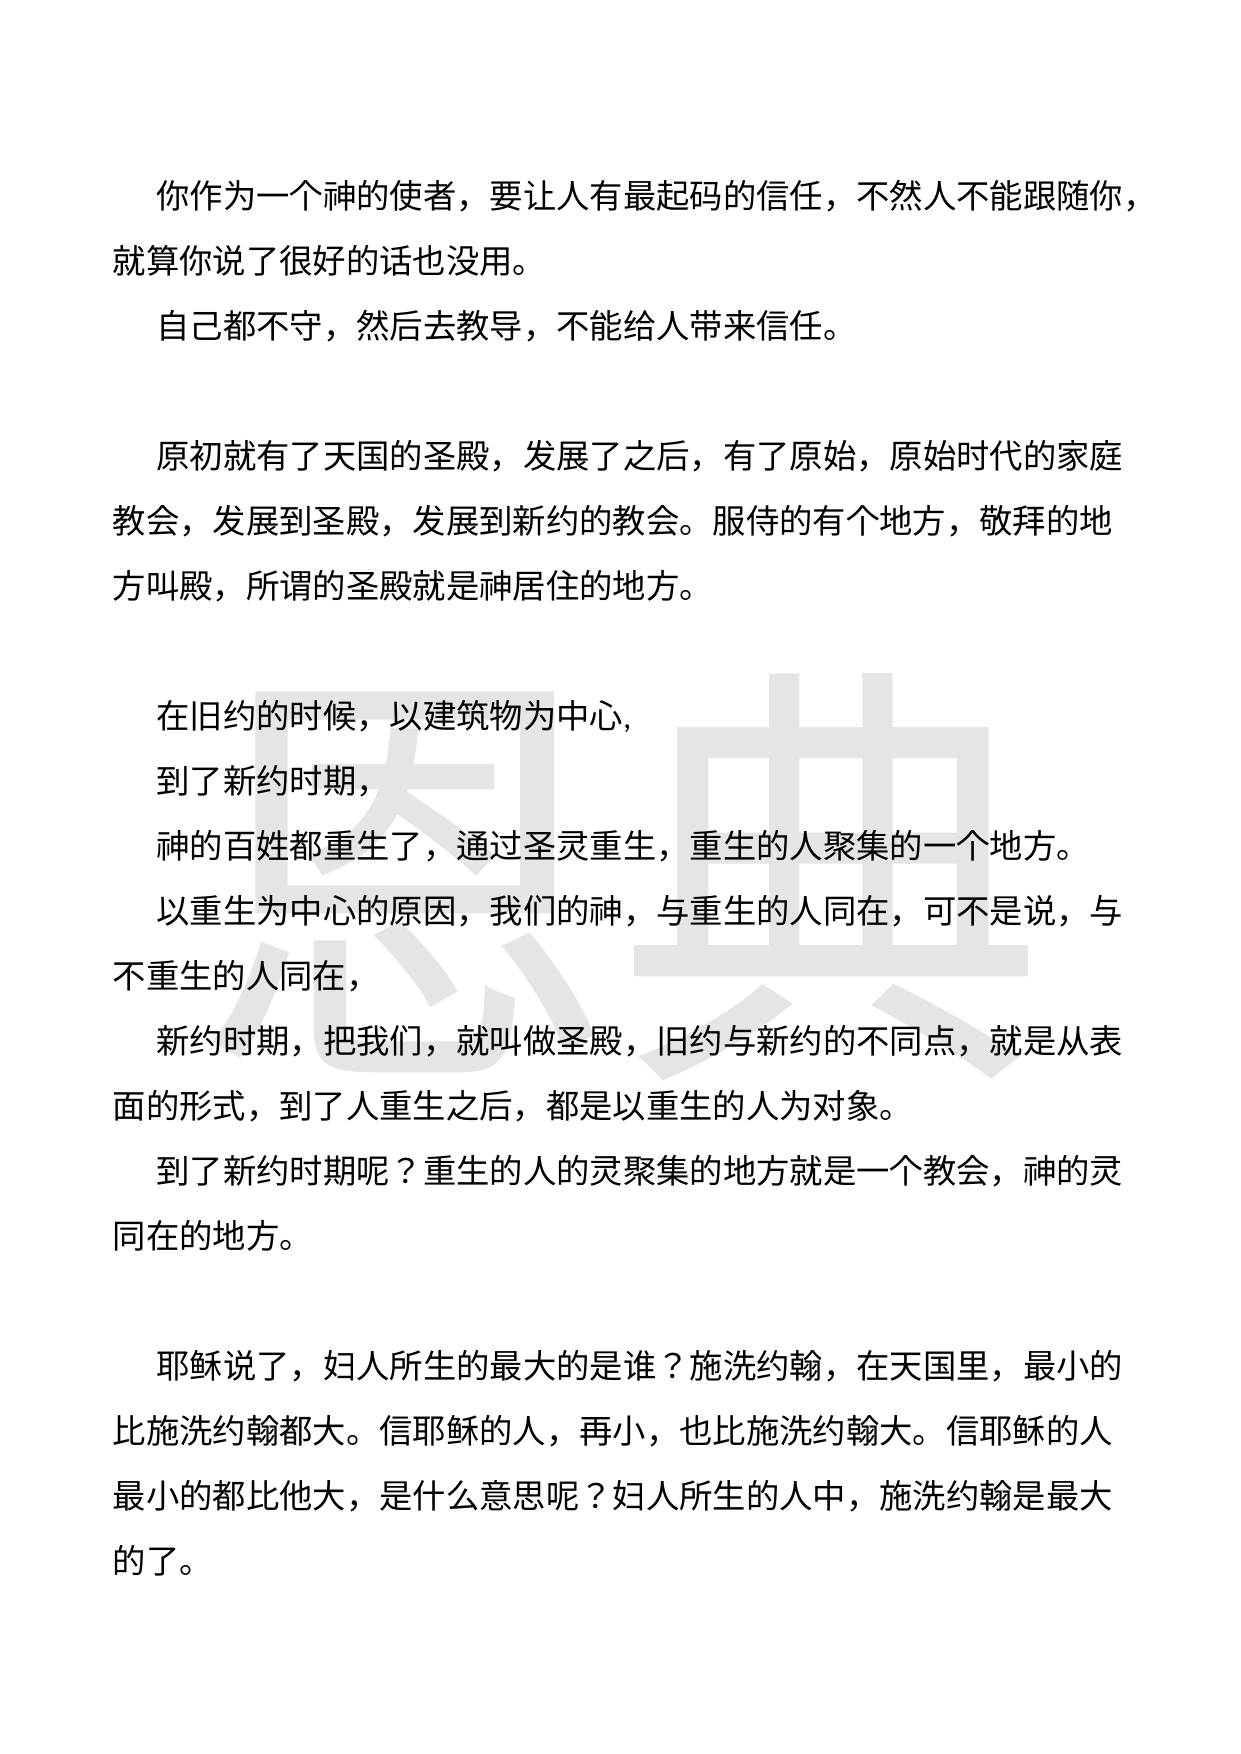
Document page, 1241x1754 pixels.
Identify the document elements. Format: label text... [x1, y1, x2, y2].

text 新约时期，把我们，就叫做圣殿，旧约与新约的不同点，就是从表面的形式，到了人重生之后，都是以重生的人为对象。 [112, 1007, 1128, 1137]
text 在旧约的时候，以建筑物为中心, [112, 682, 1128, 747]
text 神的百姓都重生了，通过圣灵重生，重生的人聚集的一个地方。 [112, 812, 1128, 877]
text 到了新约时期呢？重生的人的灵聚集的地方就是一个教会，神的灵同在的地方。 [112, 1137, 1128, 1267]
text 以重生为中心的原因，我们的神，与重生的人同在，可不是说，与不重生的人同在， [112, 877, 1128, 1007]
text 到了新约时期， [112, 747, 1128, 812]
text 自己都不守，然后去教导，不能给人带来信任。 [112, 292, 1128, 357]
text 原初就有了天国的圣殿，发展了之后，有了原始，原始时代的家庭教会，发展到圣殿，发展到新约的教会。服侍的有个地方，敬拜的地方叫殿，所谓的圣殿就是神居住的地方。 [112, 422, 1128, 617]
text 耶稣说了，妇人所生的最大的是谁？施洗约翰，在天国里，最小的比施洗约翰都大。信耶稣的人，再小，也比施洗约翰大。信耶稣的人最小的都比他大，是什么意思呢？妇人所生的人中，施洗约翰是最大的了。 [112, 1332, 1128, 1592]
text 你作为一个神的使者，要让人有最起码的信任，不然人不能跟随你，就算你说了很好的话也没用。 [112, 162, 1128, 292]
